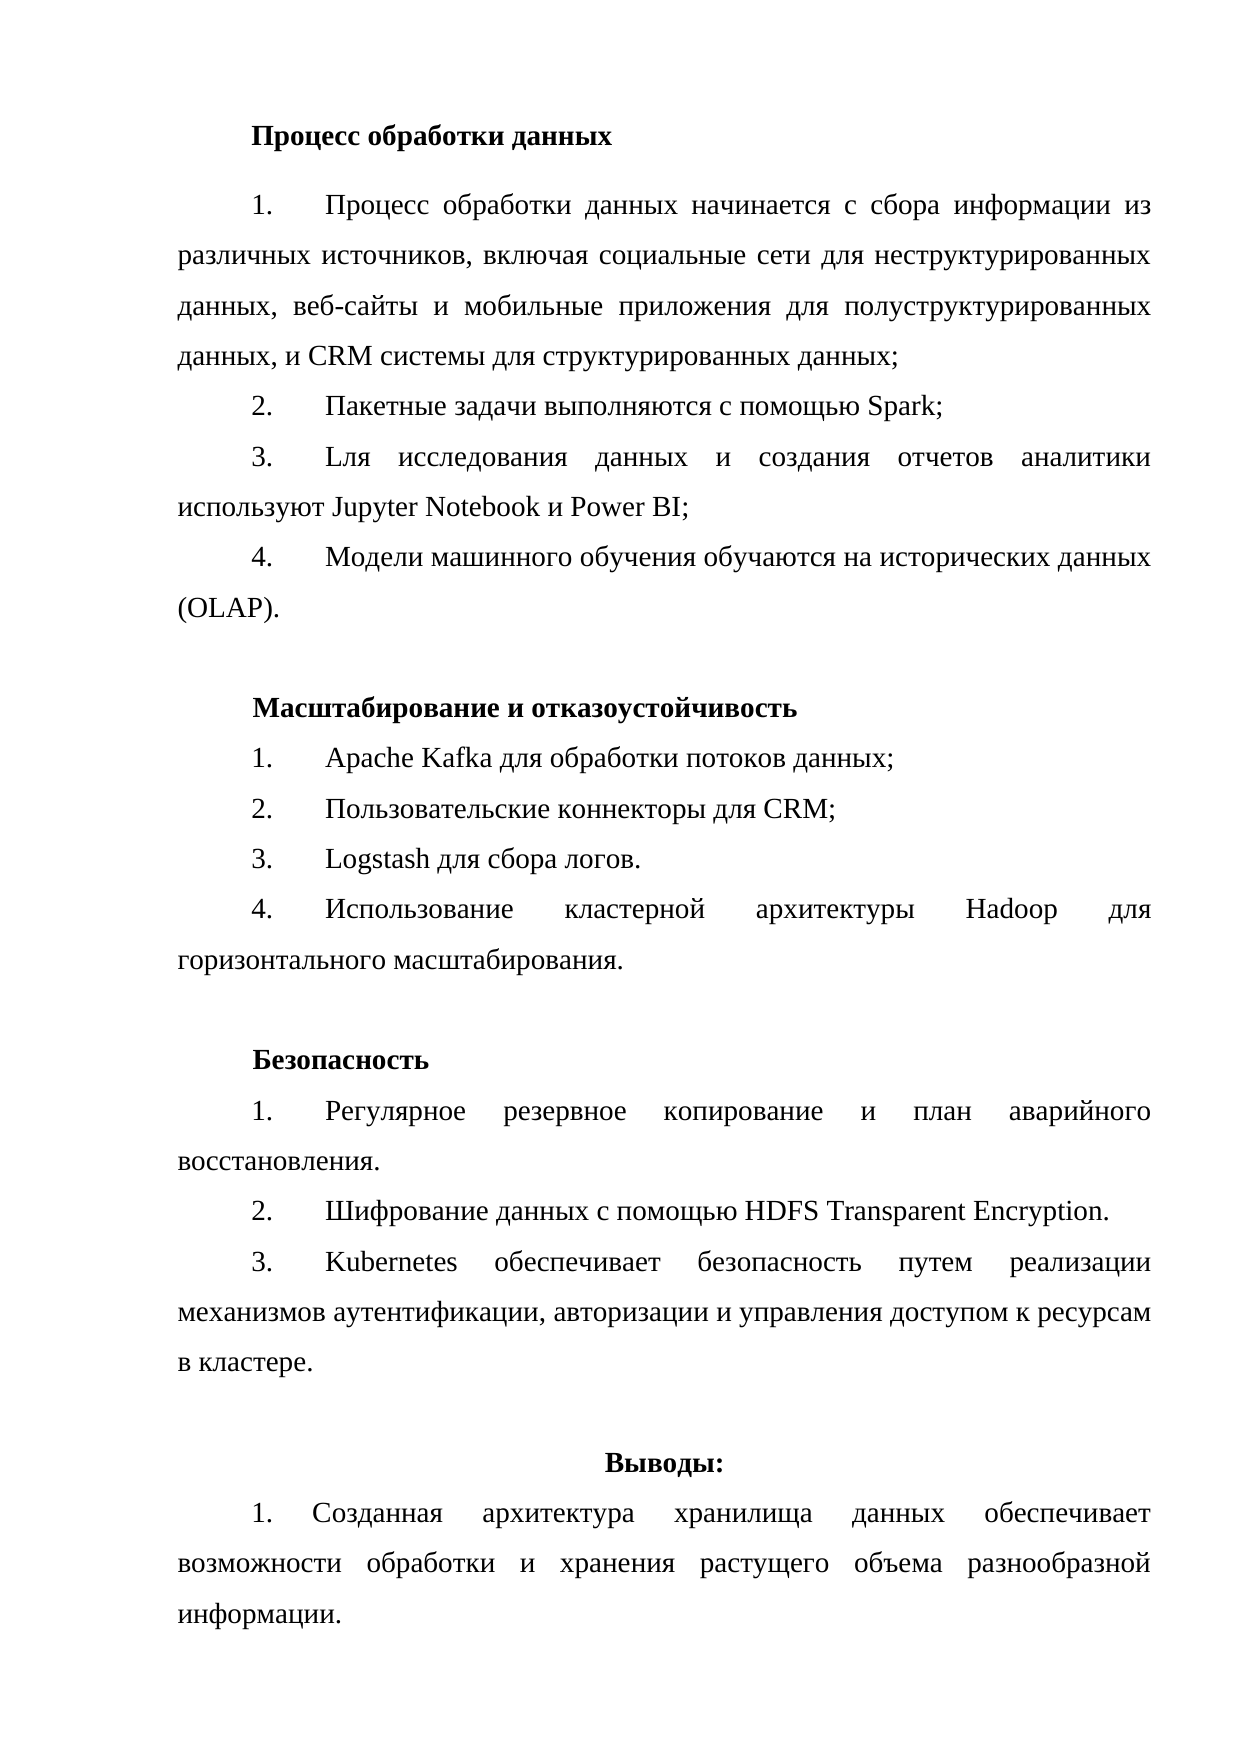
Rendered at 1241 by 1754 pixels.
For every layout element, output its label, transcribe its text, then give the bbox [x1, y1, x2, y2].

text Процесс обработки данных [177, 118, 1152, 152]
list Lля исследования данных и создания отчетов аналитики используют Jupyter Notebook и Power BI; [177, 439, 1152, 523]
list Kubernetes обеспечивает безопасность путем реализации механизмов аутентификации, авторизации и управления доступом к ресурсам в кластере. [177, 1244, 1152, 1378]
text Безопасность [252, 992, 1152, 1076]
list Процесс обработки данных начинается с сбора информации из различных источников, включая социальные сети для неструктурированных данных, веб-сайты и мобильные приложения для полуструктурированных данных, и CRM системы для структурированных данных; [177, 187, 1152, 372]
text 1. Созданная архитектура хранилища данных обеспечивает возможности обработки и хранения растущего объема разнообразной информации. [177, 1495, 1152, 1629]
list Logstash для сбора логов. [177, 841, 1152, 875]
list Использование кластерной архитектуры Hadoop для горизонтального масштабирования. [177, 892, 1152, 975]
text Выводы: [177, 1445, 1152, 1478]
list Модели машинного обучения обучаются на исторических данных (OLAP). [177, 539, 1152, 623]
list Пакетные задачи выполняются с помощью Spark; [177, 388, 1152, 422]
list Apache Kafka для обработки потоков данных; [177, 741, 1152, 774]
list Шифрование данных с помощью HDFS Transparent Encryption. [177, 1193, 1152, 1227]
list Регулярное резервное копирование и план аварийного восстановления. [177, 1093, 1152, 1177]
list Масштабирование и отказоустойчивость [252, 690, 1152, 724]
list Пользовательские коннекторы для CRM; [177, 791, 1152, 824]
